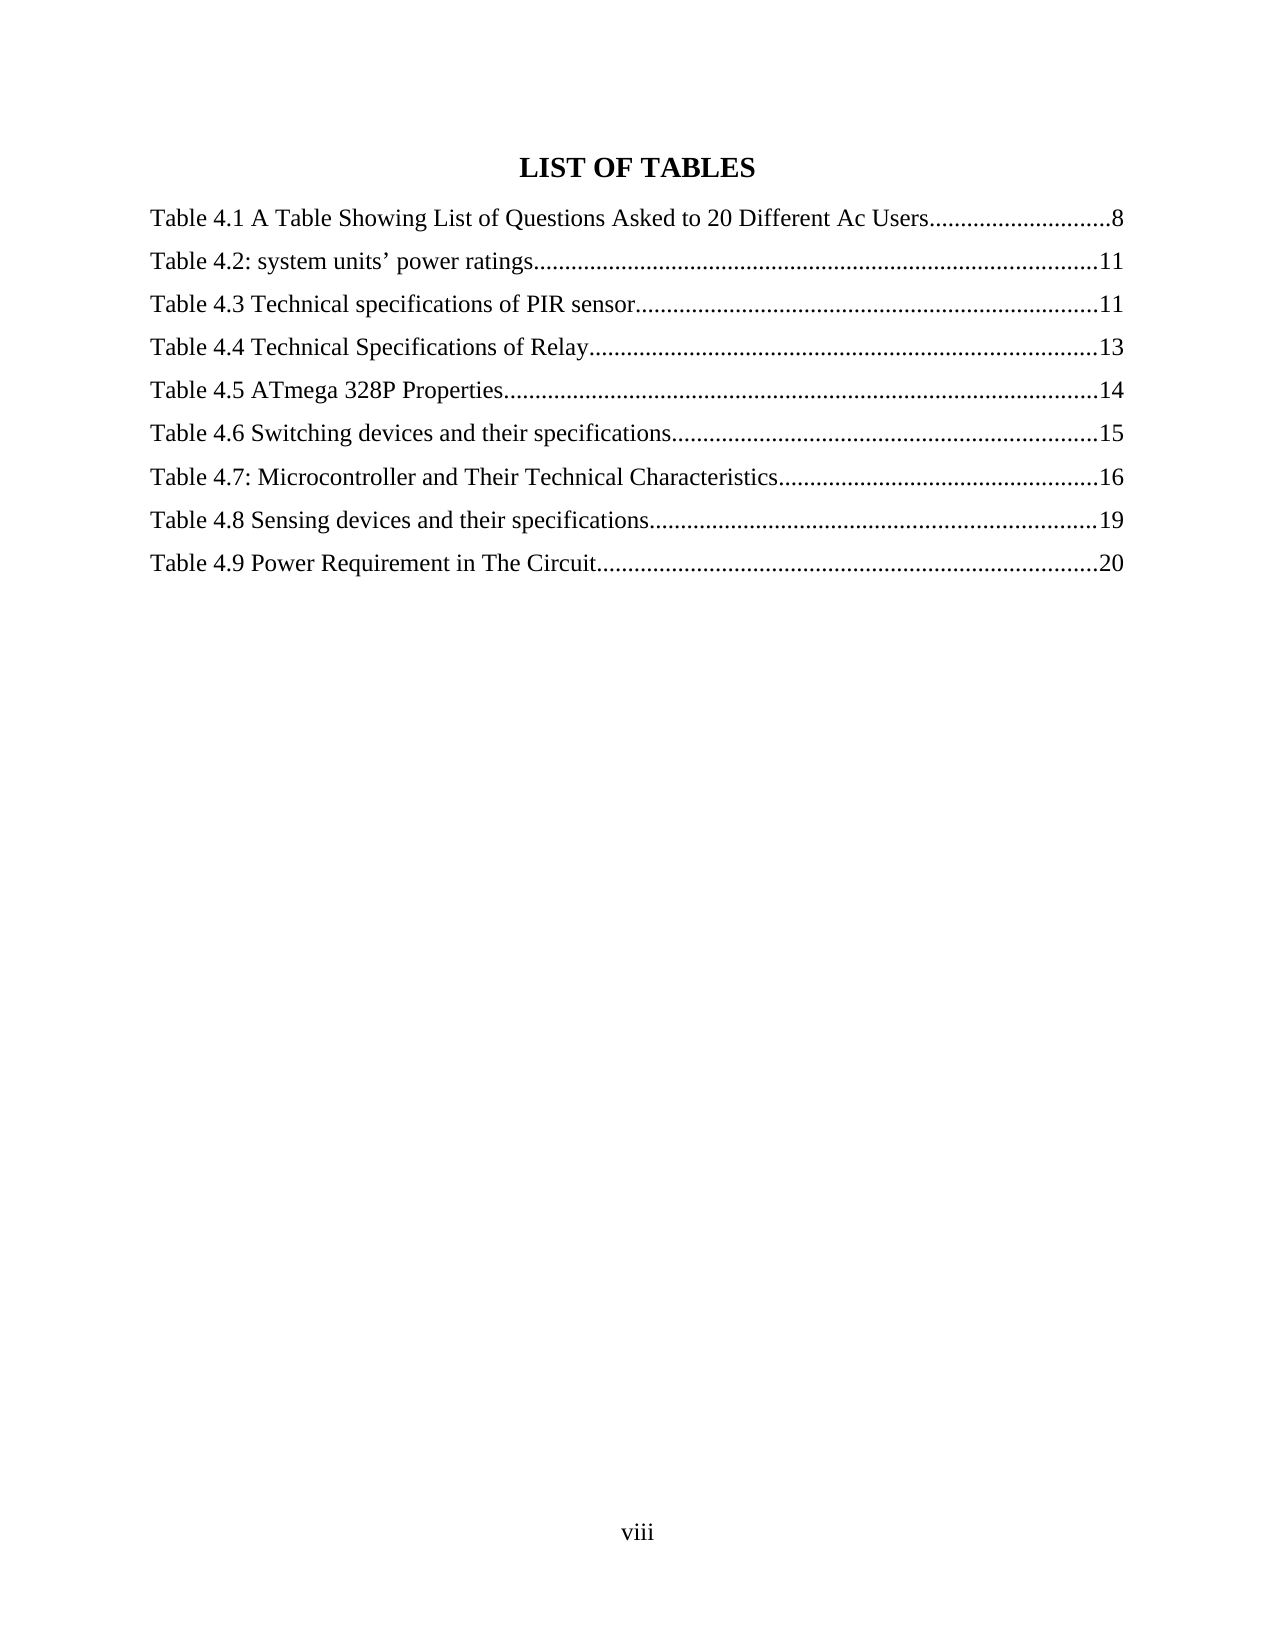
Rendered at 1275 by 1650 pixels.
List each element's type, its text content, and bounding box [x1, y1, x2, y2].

text Table 4.9 Power Requirement in The Circuit 20 [150, 548, 1125, 577]
text Table 4.6 Switching devices and their specifications 15 [150, 418, 1125, 447]
text Table 4.2: system units’ power ratings 11 [150, 246, 1125, 275]
text Table 4.4 Technical Specifications of Relay 13 [150, 332, 1125, 361]
text Table 4.7: Microcontroller and Their Technical Characteristics 16 [150, 462, 1125, 490]
text Table 4.1 A Table Showing List of Questions Asked to 20 Different Ac Users 8 [150, 203, 1125, 232]
text Table 4.5 ATmega 328P Properties. 14 [150, 375, 1125, 404]
text Table 4.8 Sensing devices and their specifications 19 [150, 505, 1125, 533]
text LIST OF TABLES [150, 150, 1125, 183]
text Table 4.3 Technical specifications of PIR sensor 11 [150, 289, 1125, 318]
